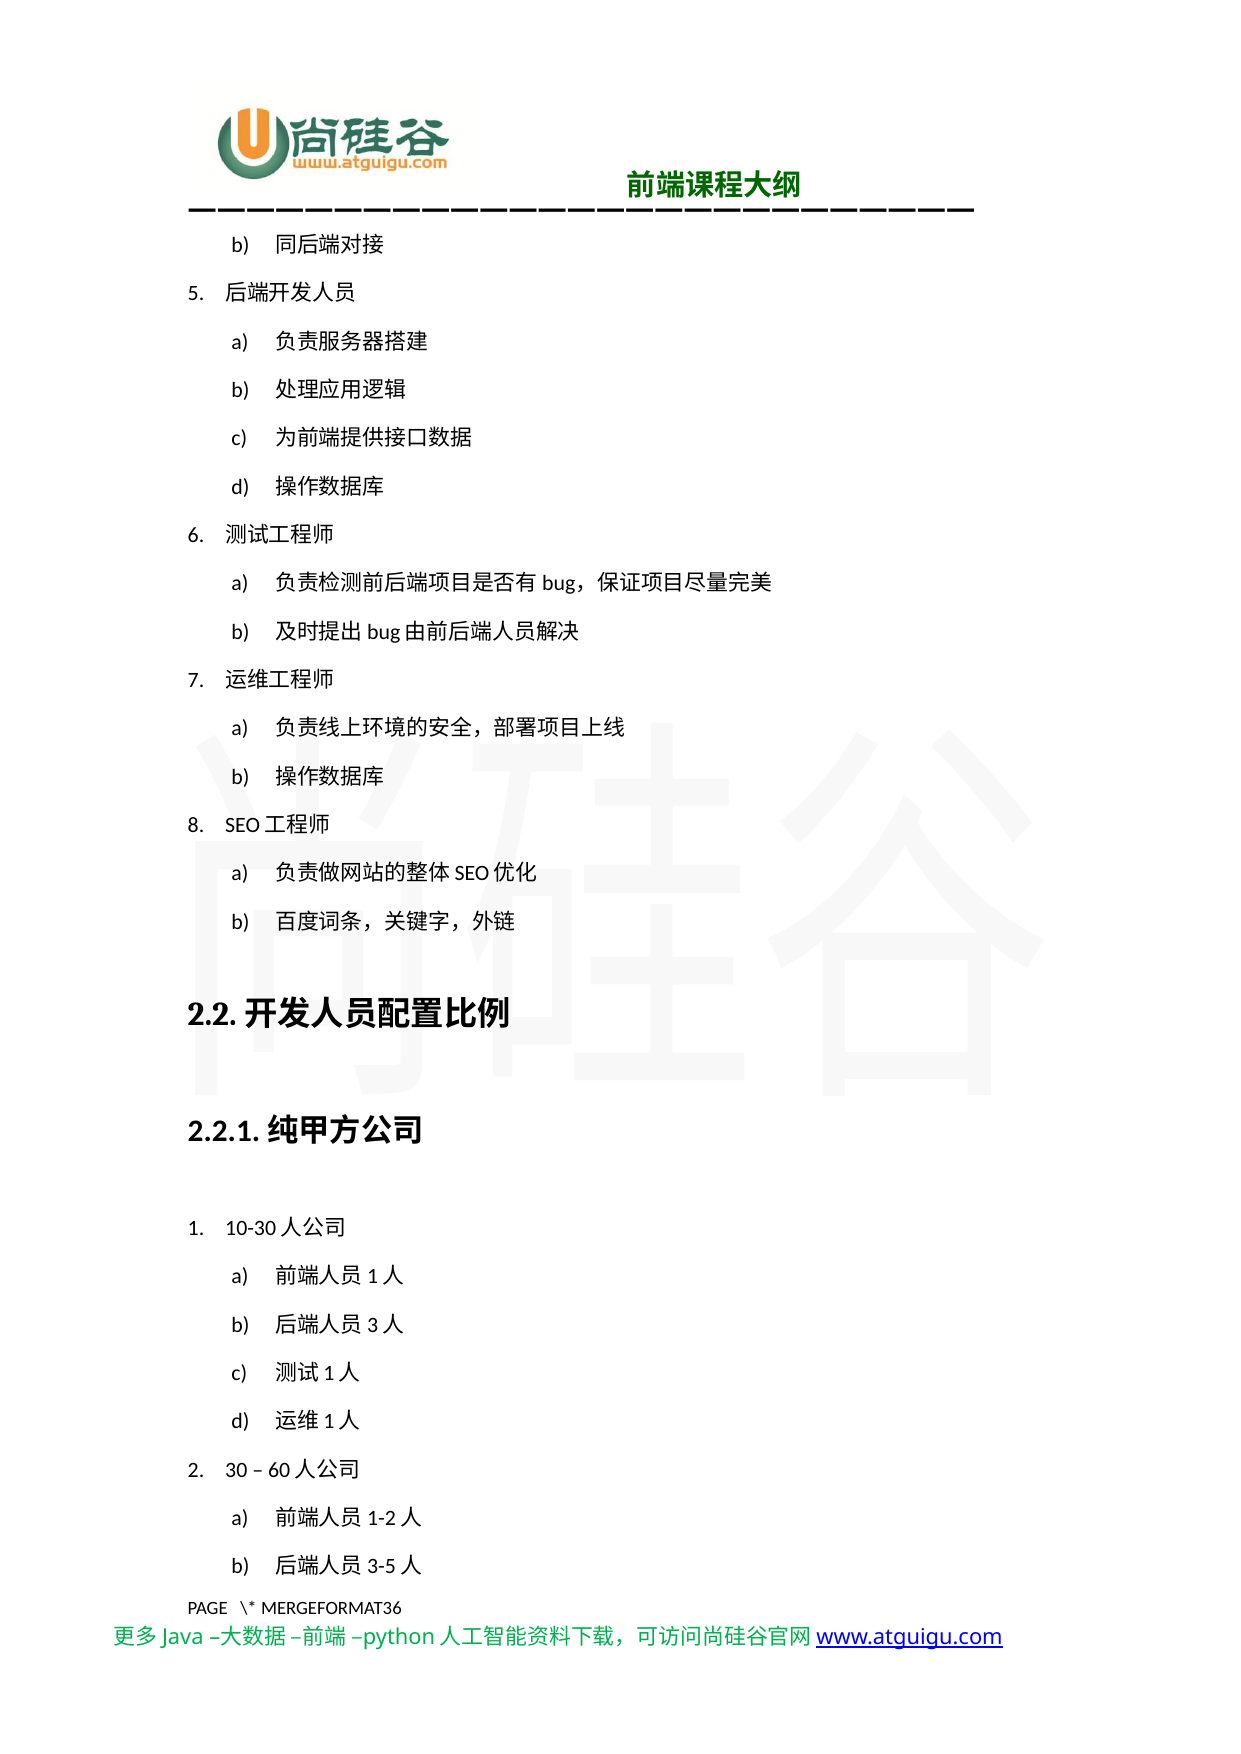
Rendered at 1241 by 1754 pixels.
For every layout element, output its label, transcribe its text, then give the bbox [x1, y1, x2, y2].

list SEO工程师 [187, 807, 1053, 839]
list 处理应用逻辑 [231, 372, 1053, 404]
list 运维工程师 [187, 662, 1053, 694]
list 后端人员3-5人 [231, 1548, 1053, 1580]
list 负责检测前后端项目是否有bug，保证项目尽量完美 [231, 565, 1053, 597]
list 后端人员3人 [231, 1306, 1053, 1339]
list 测试工程师 [187, 517, 1053, 549]
list 为前端提供接口数据 [231, 420, 1053, 452]
list 同后端对接 [231, 227, 1053, 259]
list 前端人员1-2人 [231, 1499, 1053, 1532]
list 10-30人公司 [187, 1209, 1053, 1242]
list 及时提出bug由前后端人员解决 [231, 613, 1053, 646]
list 操作数据库 [231, 468, 1053, 501]
picture [187, 88, 479, 195]
subtitle 开发人员配置比例 [187, 979, 1053, 1044]
list 30 – 60人公司 [187, 1451, 1053, 1484]
list 后端开发人员 [187, 275, 1053, 307]
list 负责服务器搭建 [231, 323, 1053, 356]
list 操作数据库 [231, 758, 1053, 791]
list 测试1人 [231, 1354, 1053, 1387]
subtitle 纯甲方公司 [187, 1095, 1053, 1160]
list 百度词条，关键字，外链 [231, 903, 1053, 936]
list 负责线上环境的安全，部署项目上线 [231, 710, 1053, 742]
list 运维1人 [231, 1403, 1053, 1435]
list 前端人员1人 [231, 1258, 1053, 1290]
list 负责做网站的整体SEO优化 [231, 855, 1053, 887]
